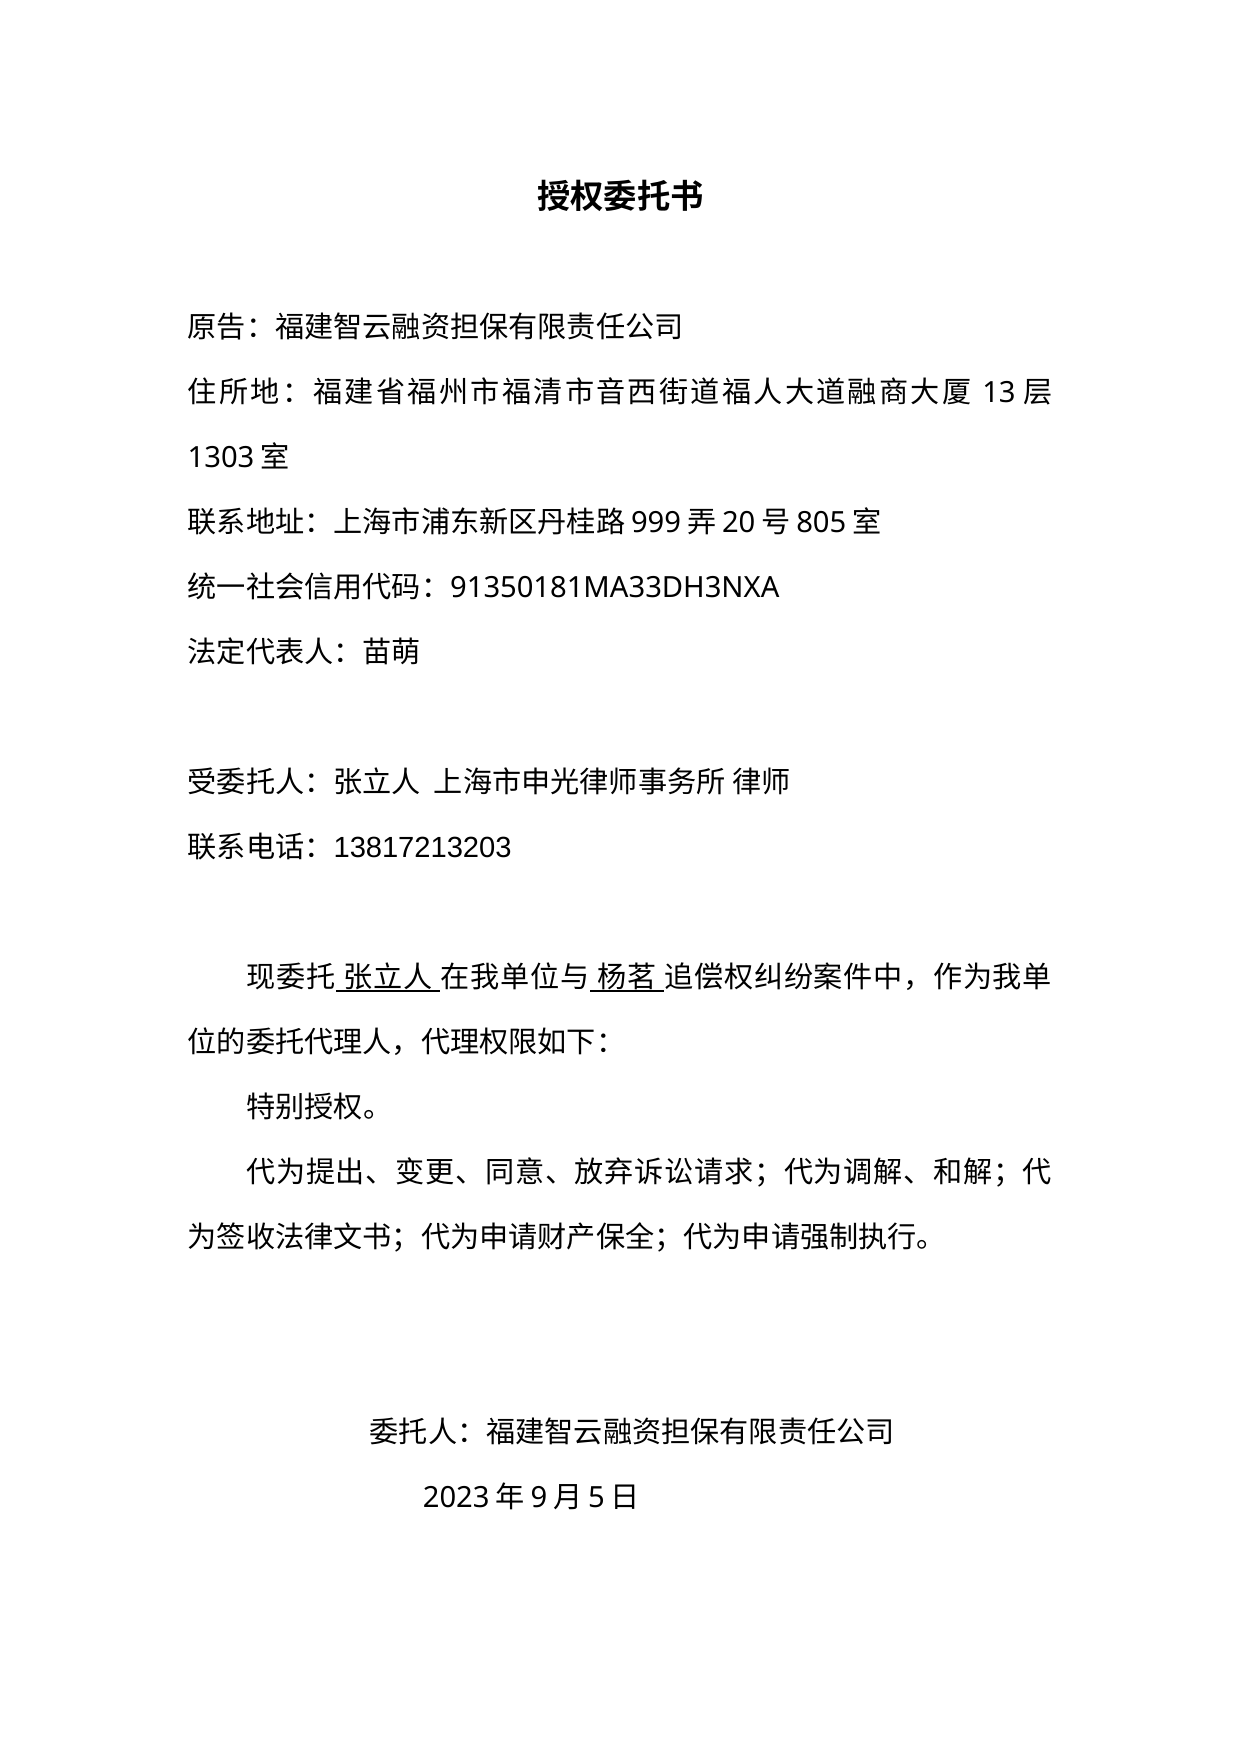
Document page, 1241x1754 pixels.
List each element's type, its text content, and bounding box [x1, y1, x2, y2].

text 代为提出、变更、同意、放弃诉讼请求；代为调解、和解；代为签收法律文书；代为申请财产保全；代为申请强制执行。 [187, 1137, 1053, 1267]
text 特别授权。 [187, 1072, 1053, 1137]
text 2023年9月5日 [187, 1462, 1053, 1527]
text 委托人：福建智云融资担保有限责任公司 [187, 1397, 1053, 1462]
text 联系地址：上海市浦东新区丹桂路999弄20号805室 [187, 487, 1053, 552]
text 现委托 张立人 在我单位与 杨茗 追偿权纠纷案件中，作为我单位的委托代理人，代理权限如下： [187, 942, 1053, 1072]
text 法定代表人：苗萌 [187, 617, 1053, 682]
text 统一社会信用代码：91350181MA33DH3NXA [187, 552, 1053, 617]
text 原告：福建智云融资担保有限责任公司 [187, 292, 1053, 357]
text 住所地：福建省福州市福清市音西街道福人大道融商大厦13层1303室 [187, 357, 1053, 487]
text 授权委托书 [187, 162, 1053, 227]
text 受委托人：张立人 上海市申光律师事务所 律师 联系电话：13817213203 [187, 682, 1053, 942]
